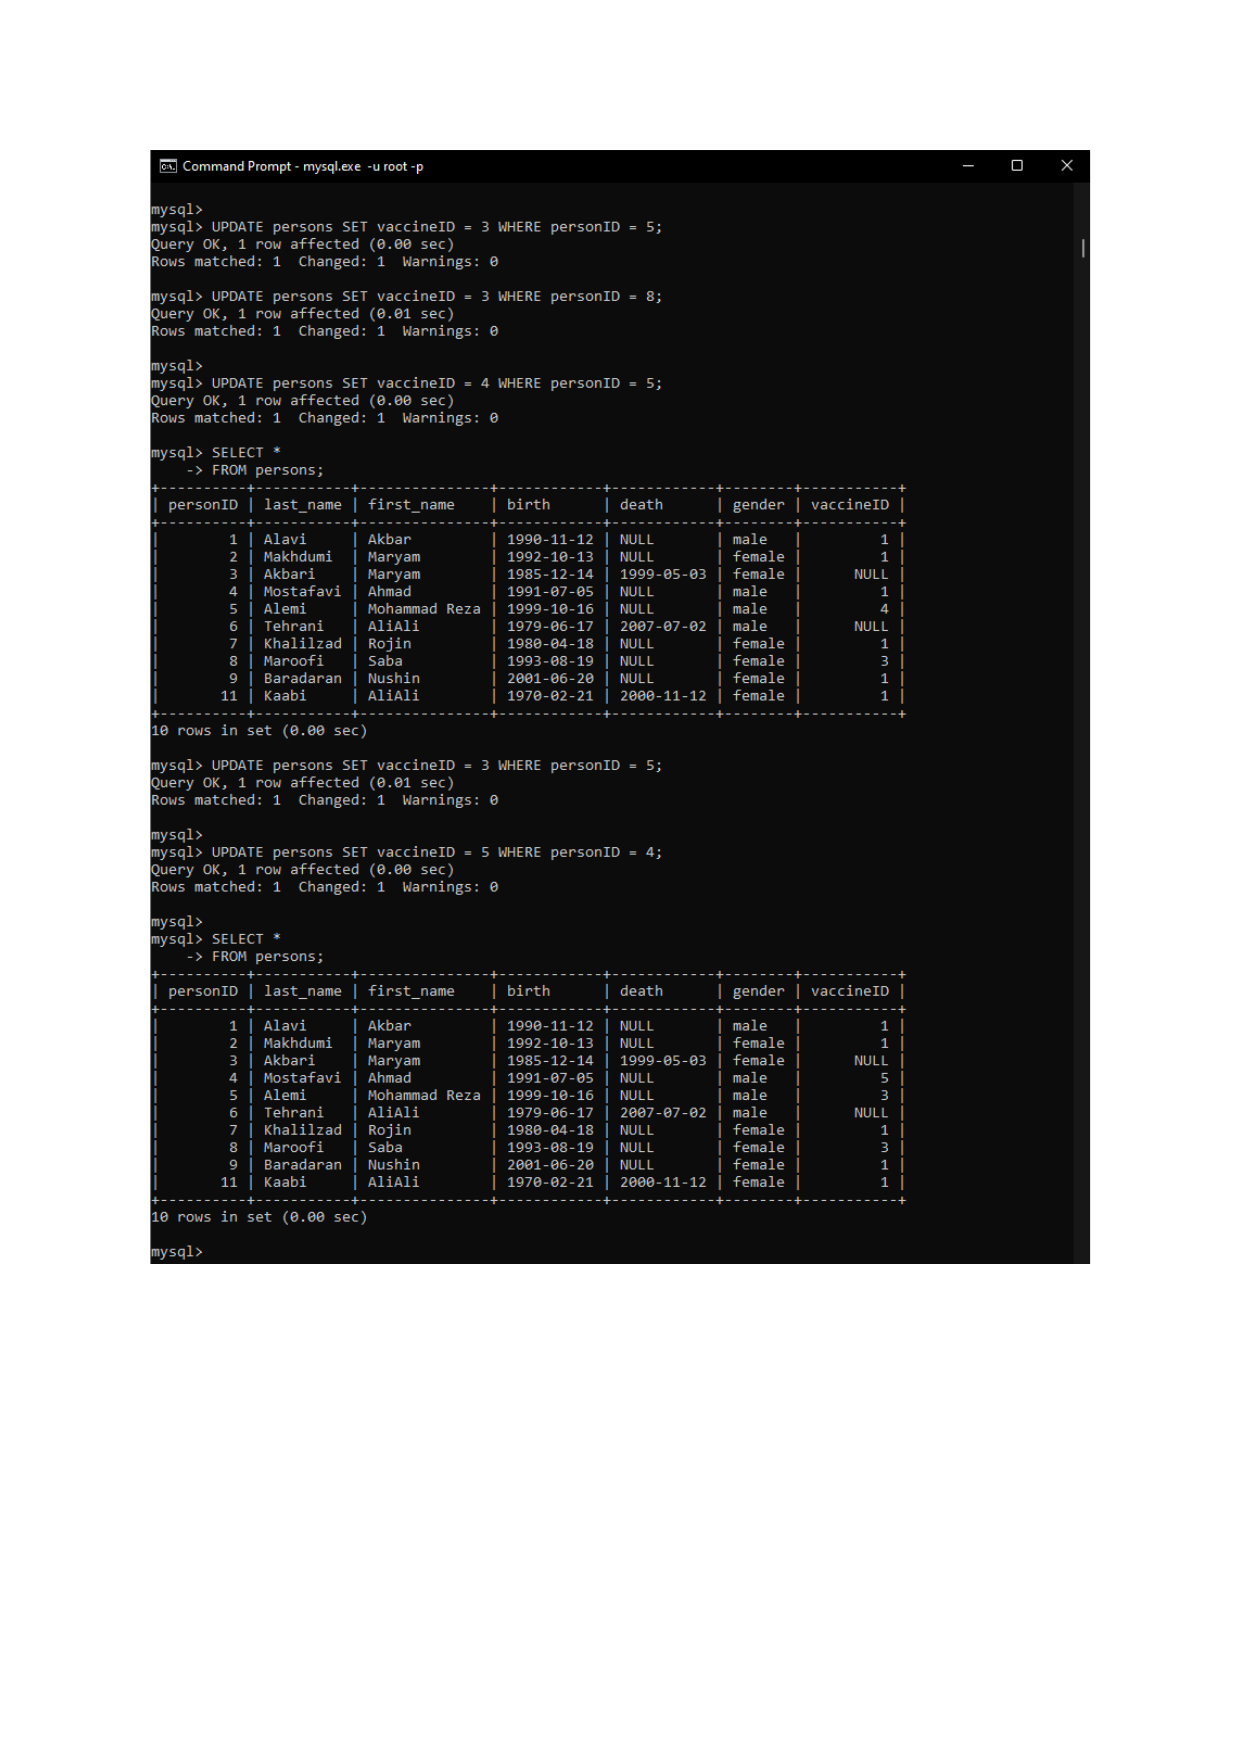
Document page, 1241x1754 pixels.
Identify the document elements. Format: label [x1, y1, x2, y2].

picture [150, 150, 1091, 1264]
